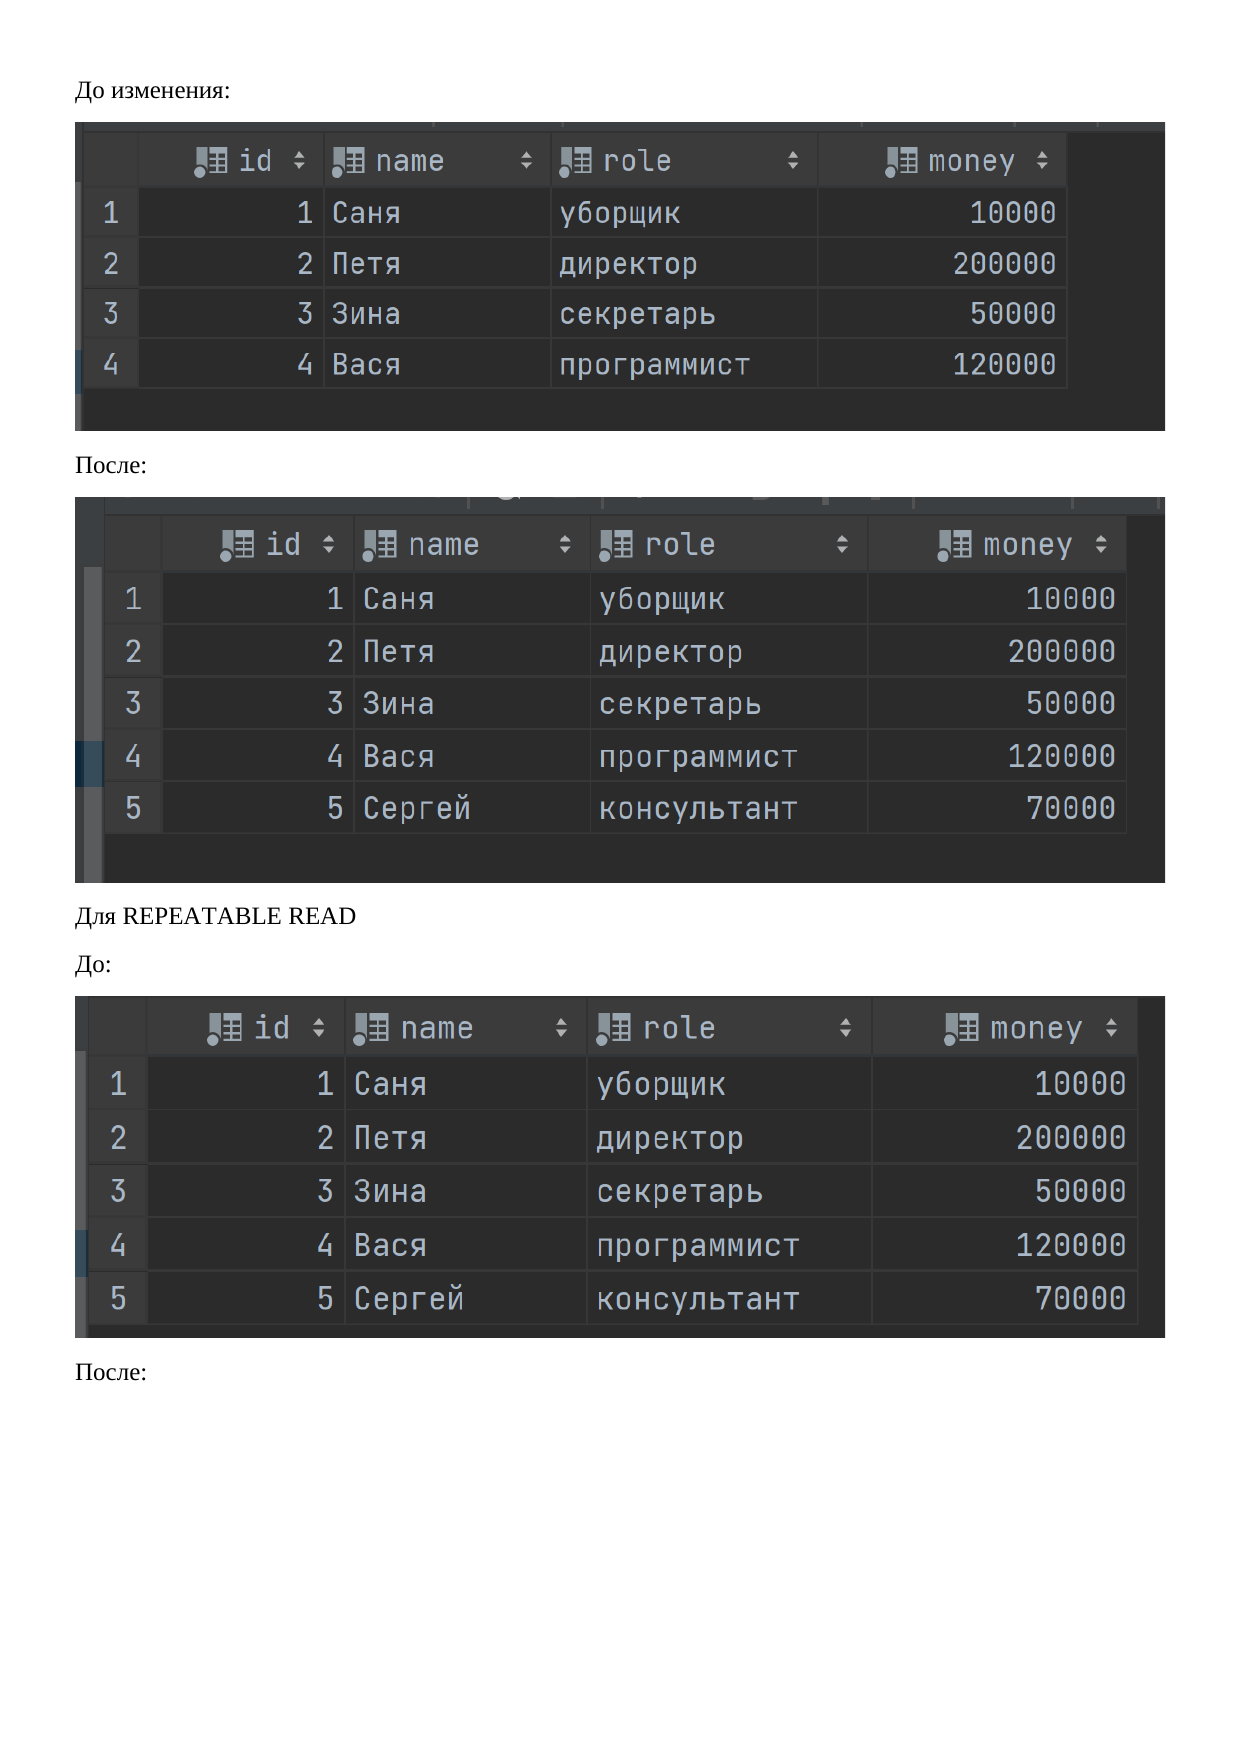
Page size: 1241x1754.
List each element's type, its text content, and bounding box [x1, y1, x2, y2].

text До изменения: [75, 75, 1165, 104]
text Для REPEATABLE READ [75, 901, 1165, 930]
text После: [75, 450, 1165, 479]
text До: [75, 949, 1165, 978]
picture [75, 497, 1166, 883]
picture [75, 996, 1166, 1338]
text После: [75, 1357, 1165, 1385]
picture [75, 122, 1166, 431]
